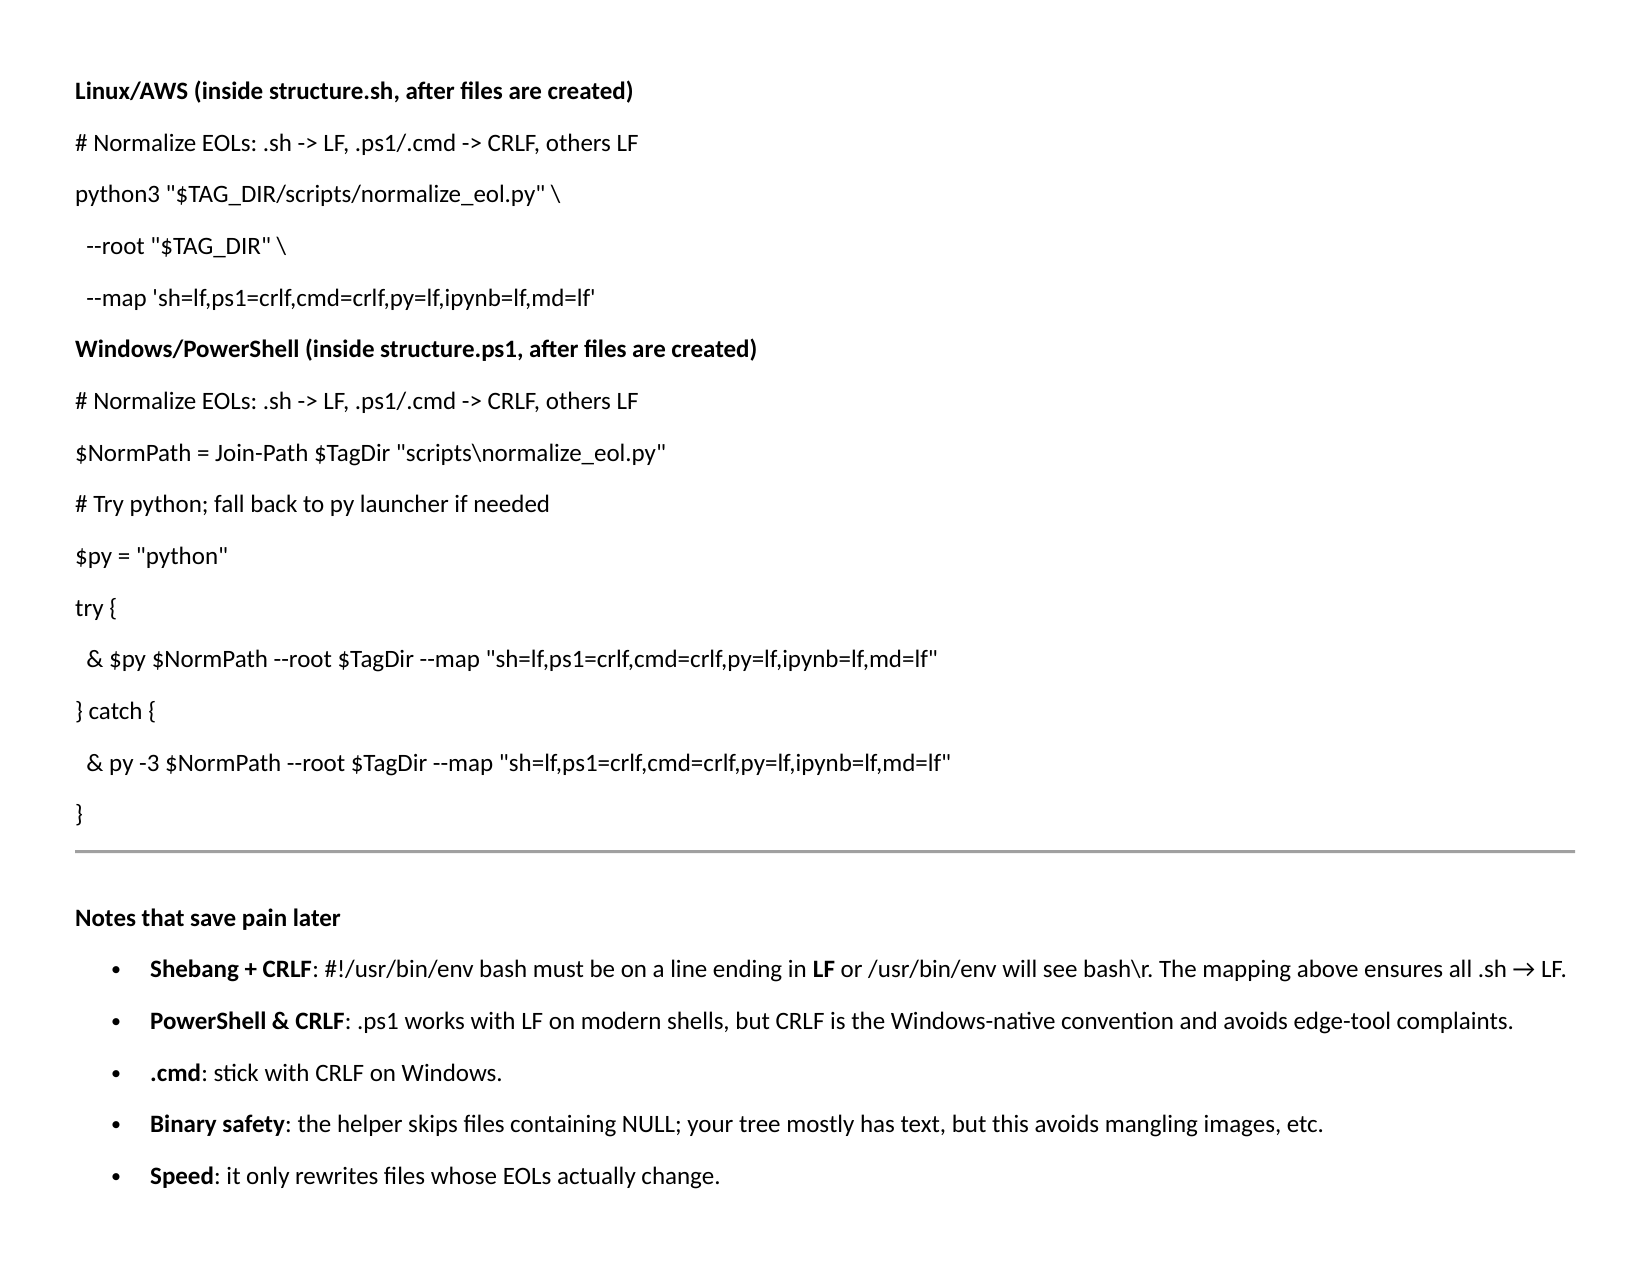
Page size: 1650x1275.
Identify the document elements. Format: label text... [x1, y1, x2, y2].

text try { [75, 592, 1575, 622]
list Shebang + CRLF: #!/usr/bin/env bash must be on a line ending in LF or /usr/bin/env will see bash\r. The mapping above ensures all .sh → LF. [112, 953, 1575, 984]
text # Normalize EOLs: .sh -> LF, .ps1/.cmd -> CRLF, others LF [75, 127, 1575, 157]
list Binary safety: the helper skips files containing NULL; your tree mostly has text, but this avoids mangling images, etc. [112, 1108, 1575, 1139]
text } catch { [75, 695, 1575, 726]
text Notes that save pain later [75, 902, 1575, 932]
text } [75, 798, 1575, 829]
list .cmd: stick with CRLF on Windows. [112, 1057, 1575, 1087]
text $NormPath = Join-Path $TagDir "scripts\normalize_eol.py" [75, 437, 1575, 467]
text Windows/PowerShell (inside structure.ps1, after files are created) [75, 333, 1575, 364]
text python3 "$TAG_DIR/scripts/normalize_eol.py" \ [75, 178, 1575, 209]
text --map 'sh=lf,ps1=crlf,cmd=crlf,py=lf,ipynb=lf,md=lf' [75, 282, 1575, 312]
text # Try python; fall back to py launcher if needed [75, 488, 1575, 519]
text & $py $NormPath --root $TagDir --map "sh=lf,ps1=crlf,cmd=crlf,py=lf,ipynb=lf,md=lf" [75, 643, 1575, 674]
list Speed: it only rewrites files whose EOLs actually change. [112, 1160, 1575, 1191]
text $py = "python" [75, 540, 1575, 571]
text Linux/AWS (inside structure.sh, after files are created) [75, 75, 1575, 106]
text & py -3 $NormPath --root $TagDir --map "sh=lf,ps1=crlf,cmd=crlf,py=lf,ipynb=lf,md=lf" [75, 747, 1575, 777]
list PowerShell & CRLF: .ps1 works with LF on modern shells, but CRLF is the Windows-native convention and avoids edge-tool complaints. [112, 1005, 1575, 1036]
text --root "$TAG_DIR" \ [75, 230, 1575, 261]
text # Normalize EOLs: .sh -> LF, .ps1/.cmd -> CRLF, others LF [75, 385, 1575, 416]
